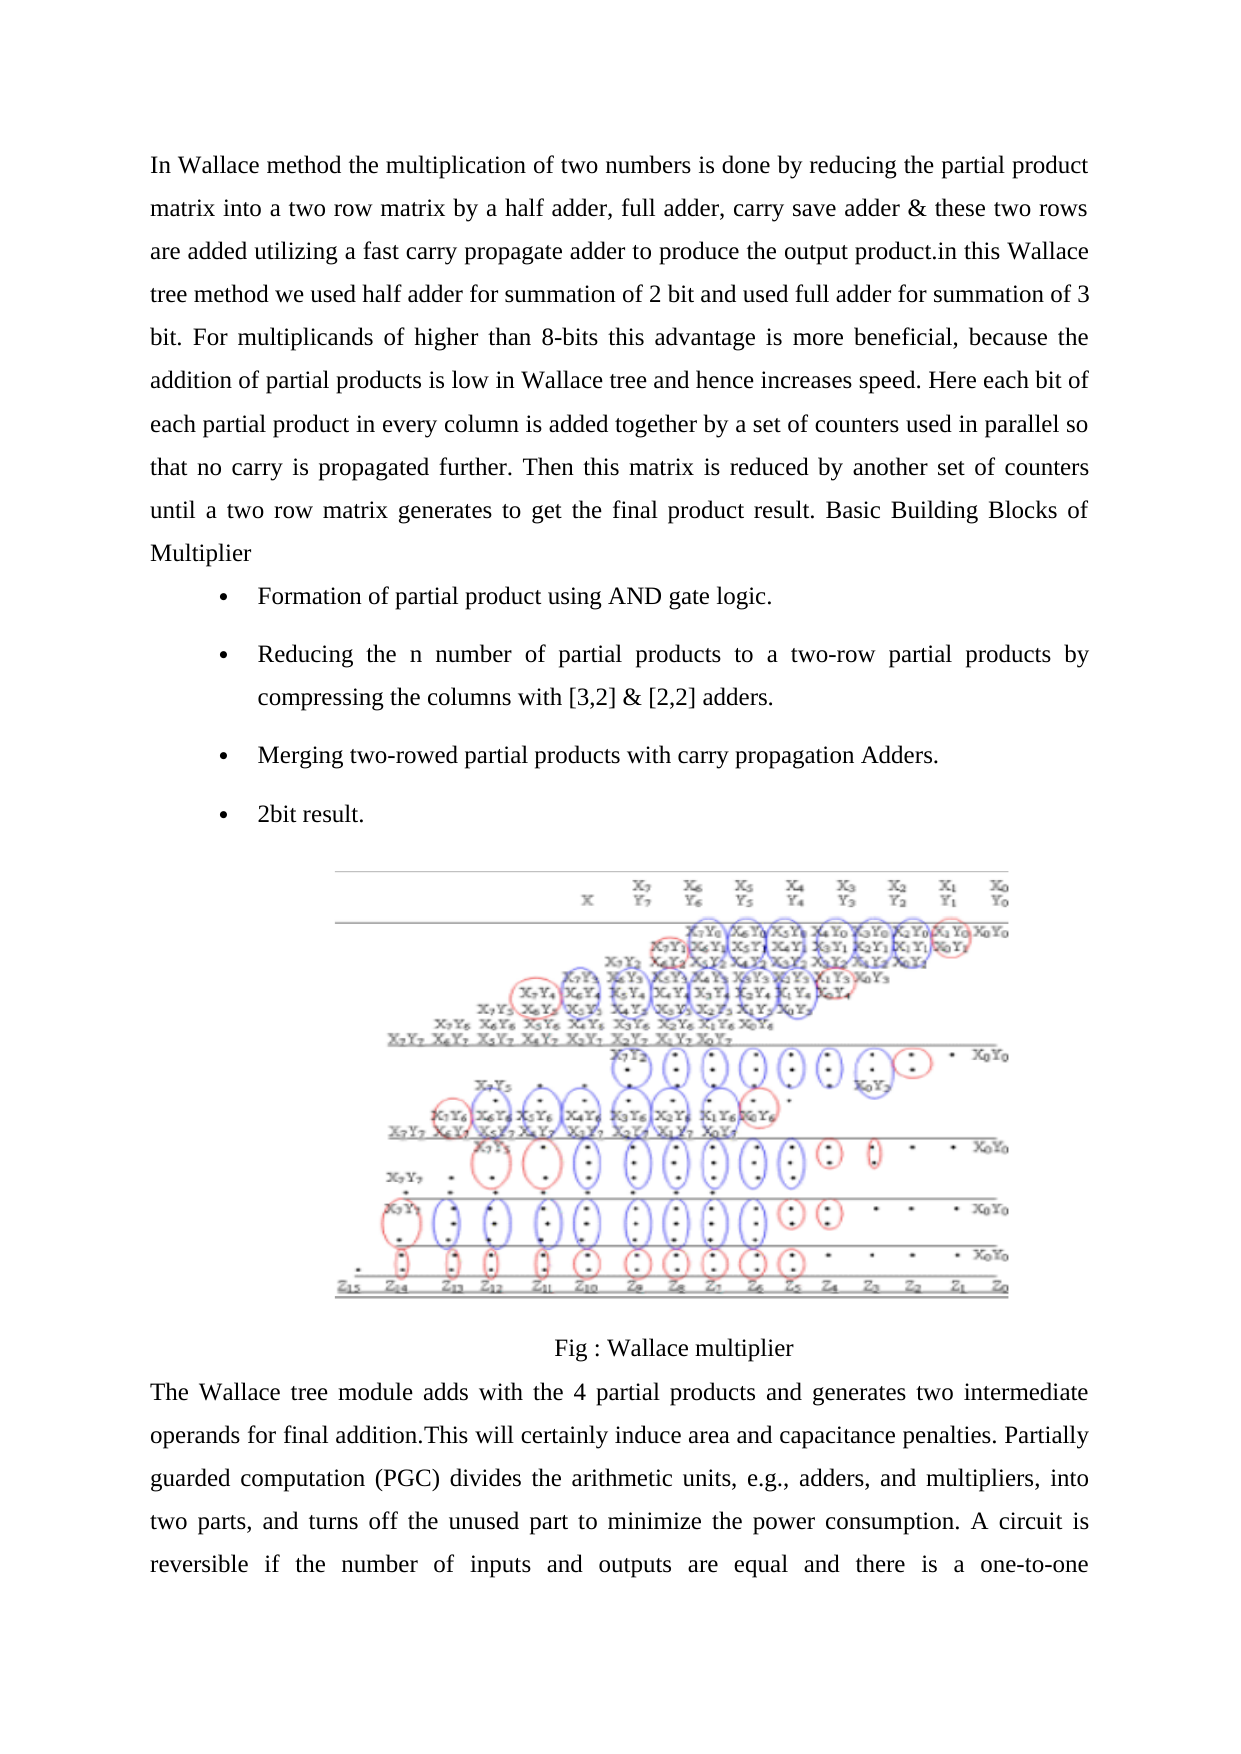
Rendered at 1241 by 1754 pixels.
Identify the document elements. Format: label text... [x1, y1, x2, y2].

text In Wallace method the multiplication of two numbers is done by reducing the partial product matrix into a two row matrix by a half adder, full adder, carry save adder & these two rows are added utilizing a fast carry propagate adder to produce the output product.in this Wallace tree method we used half adder for summation of 2 bit and used full adder for summation of 3 bit. For multiplicands of higher than 8-bits this advantage is more beneficial, because the addition of partial products is low in Wallace tree and hence increases speed. Here each bit of each partial product in every column is added together by a set of counters used in parallel so that no carry is propagated further. Then this matrix is reduced by another set of counters until a two row matrix generates to get the final product result. Basic Building Blocks of Multiplier [150, 150, 1090, 567]
text Fig : Wallace multiplier [257, 1333, 1090, 1362]
picture [334, 871, 1013, 1304]
list Formation of partial product using AND gate logic. [220, 581, 1090, 610]
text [150, 1406, 1090, 1578]
list Reducing the n number of partial products to a two-row partial products by compressing the columns with [3,2] & [2,2] adders. [220, 639, 1090, 711]
list 2bit result. [220, 799, 1090, 827]
list Merging two-rowed partial products with carry propagation Adders. [220, 741, 1090, 769]
